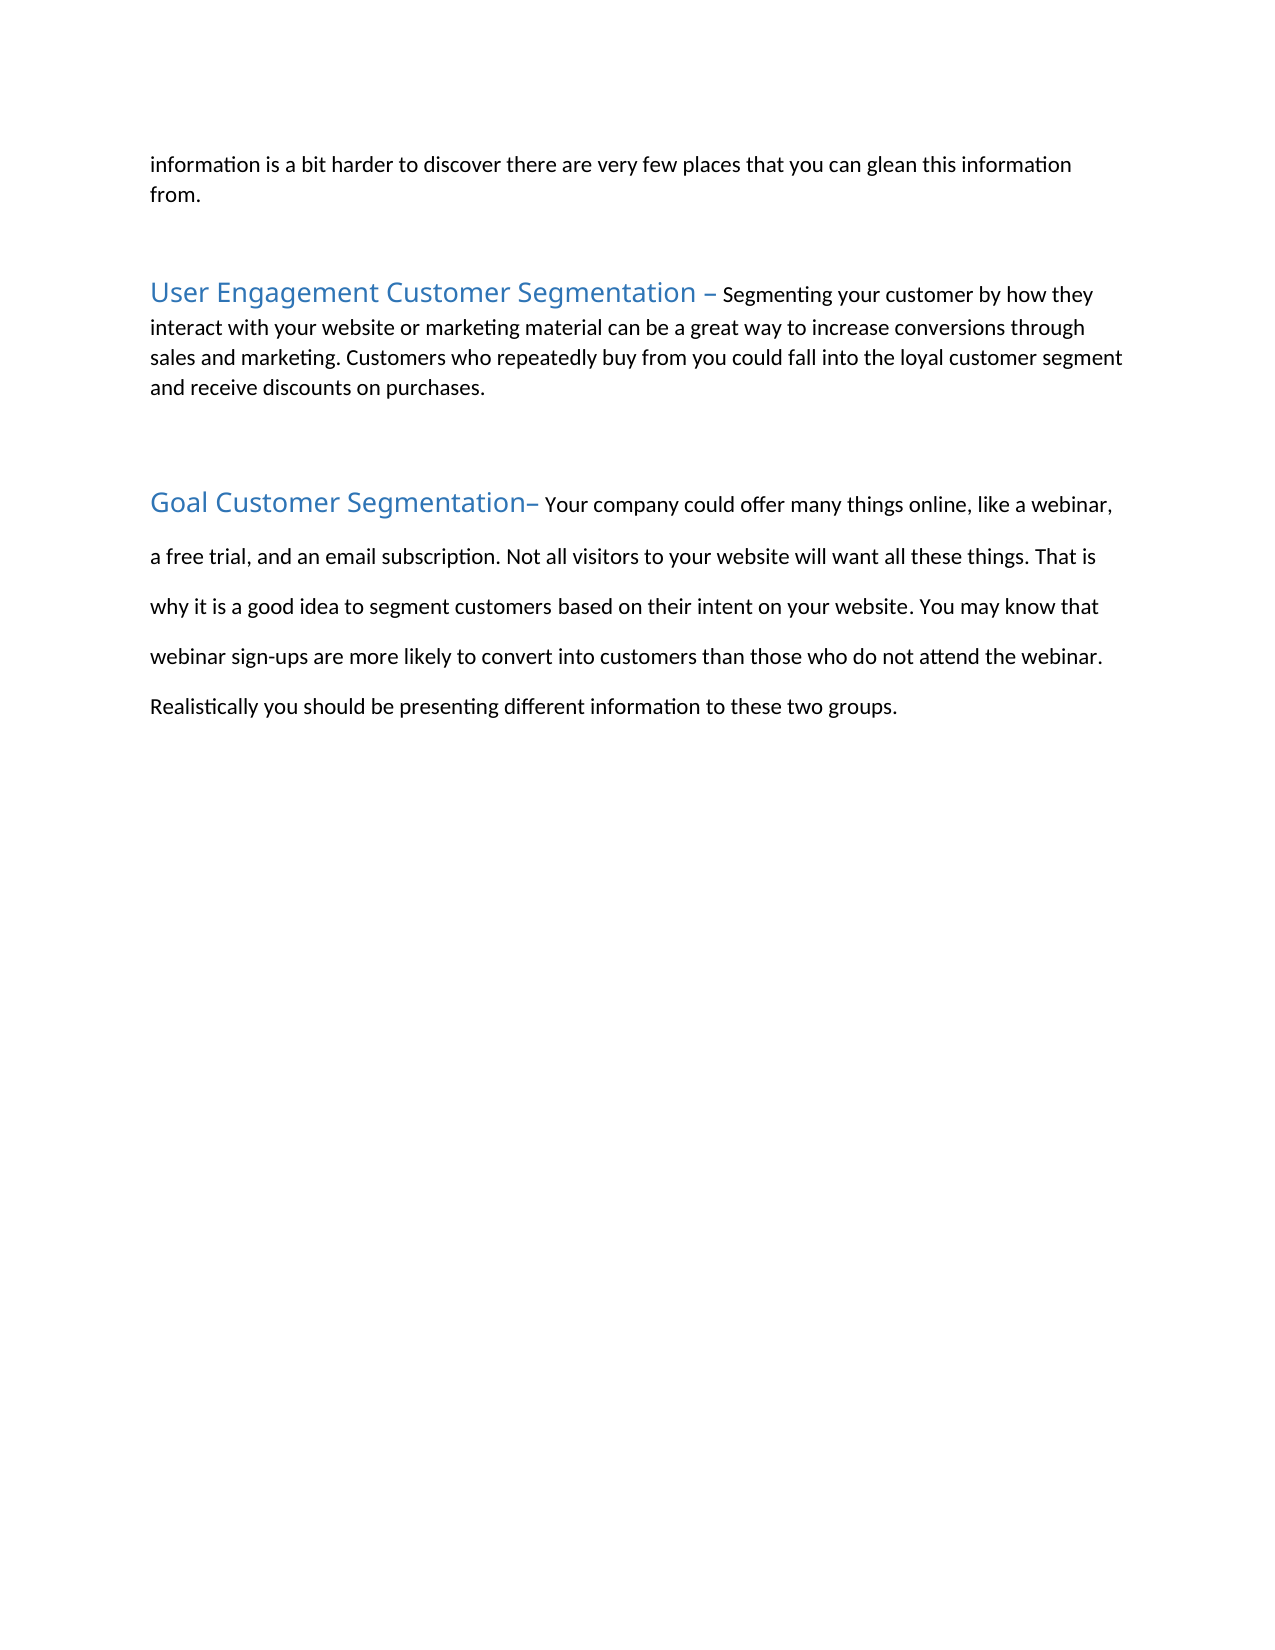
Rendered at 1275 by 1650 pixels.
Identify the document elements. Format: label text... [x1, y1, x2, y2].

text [150, 150, 1125, 208]
text User Engagement Customer Segmentation – Segmenting your customer by how they interact with your website or marketing material can be a great way to increase conversions through sales and marketing. Customers who repeatedly buy from you could fall into the loyal customer segment and receive discounts on purchases. [150, 274, 1125, 401]
subtitle Goal Customer Segmentation– Your company could offer many things online, like a webinar, a free trial, and an email subscription. Not all visitors to your website will want all these things. That is why it is a good idea to segment customers based on their intent on your website. You may know that webinar sign-ups are more likely to convert into customers than those who do not attend the webinar. Realistically you should be presenting different information to these two groups. [150, 470, 1125, 720]
